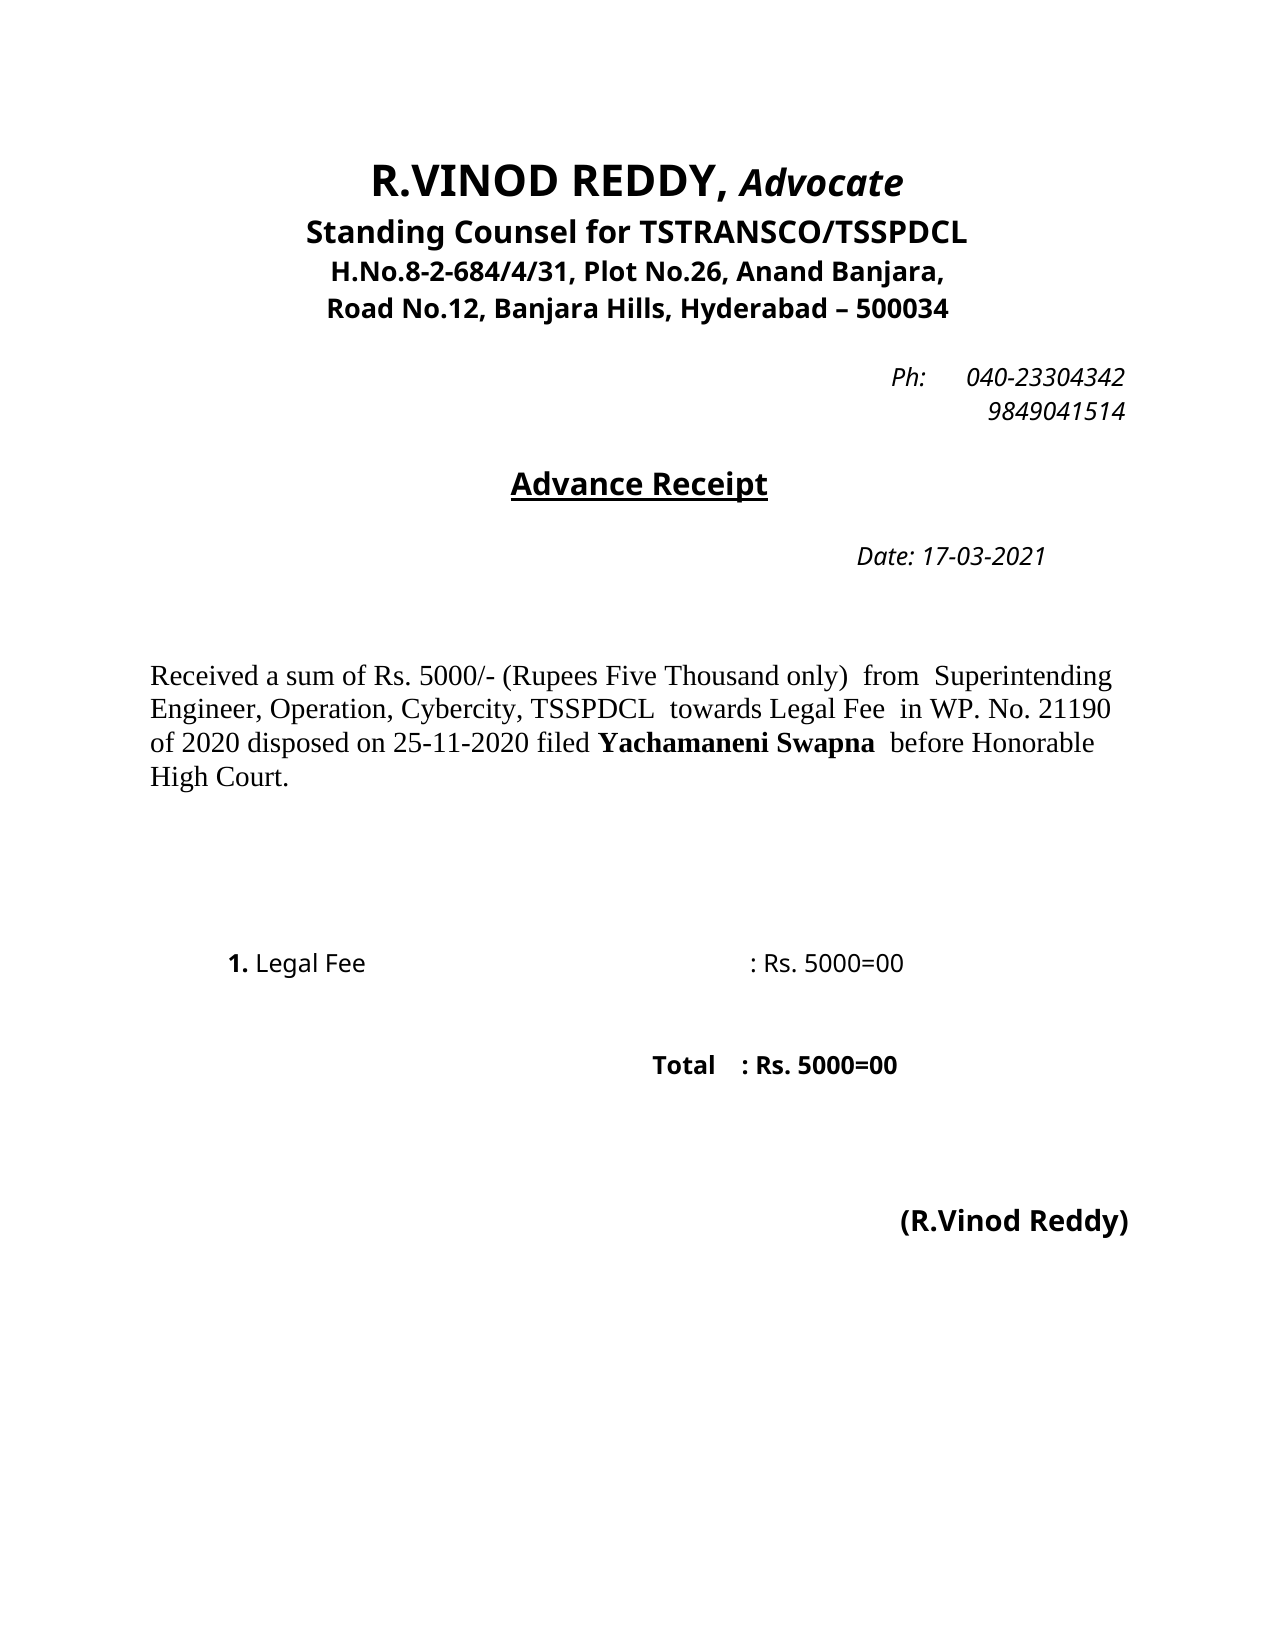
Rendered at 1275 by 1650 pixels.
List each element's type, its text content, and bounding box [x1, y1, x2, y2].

text Advance Receipt [150, 462, 1128, 505]
text (R.Vinod Reddy) [677, 1201, 1128, 1240]
list Legal Fee : Rs. 5000=00 [227, 945, 1010, 979]
text Ph: 040-23304342 [150, 360, 1125, 394]
text Date: 17-03-2021 [227, 539, 1047, 573]
text H.No.8-2-684/4/31, Plot No.26, Anand Banjara, [150, 252, 1125, 289]
text Road No.12, Banjara Hills, Hyderabad – 500034 [150, 289, 1125, 326]
text Standing Counsel for TSTRANSCO/TSSPDCL [227, 209, 1047, 252]
text 9849041514 [150, 394, 1125, 428]
text R.VINOD REDDY, Advocate [227, 150, 1047, 209]
text Total : Rs. 5000=00 [150, 1047, 1010, 1081]
text Received a sum of Rs. 5000/- (Rupees Five Thousand only) from Superintending Engineer, Operation, Cybercity, TSSPDCL towards Legal Fee in WP. No. 21190 of 2020 disposed on 25-11-2020 filed Yachamaneni Swapna before Honorable High Court. [150, 658, 1125, 792]
